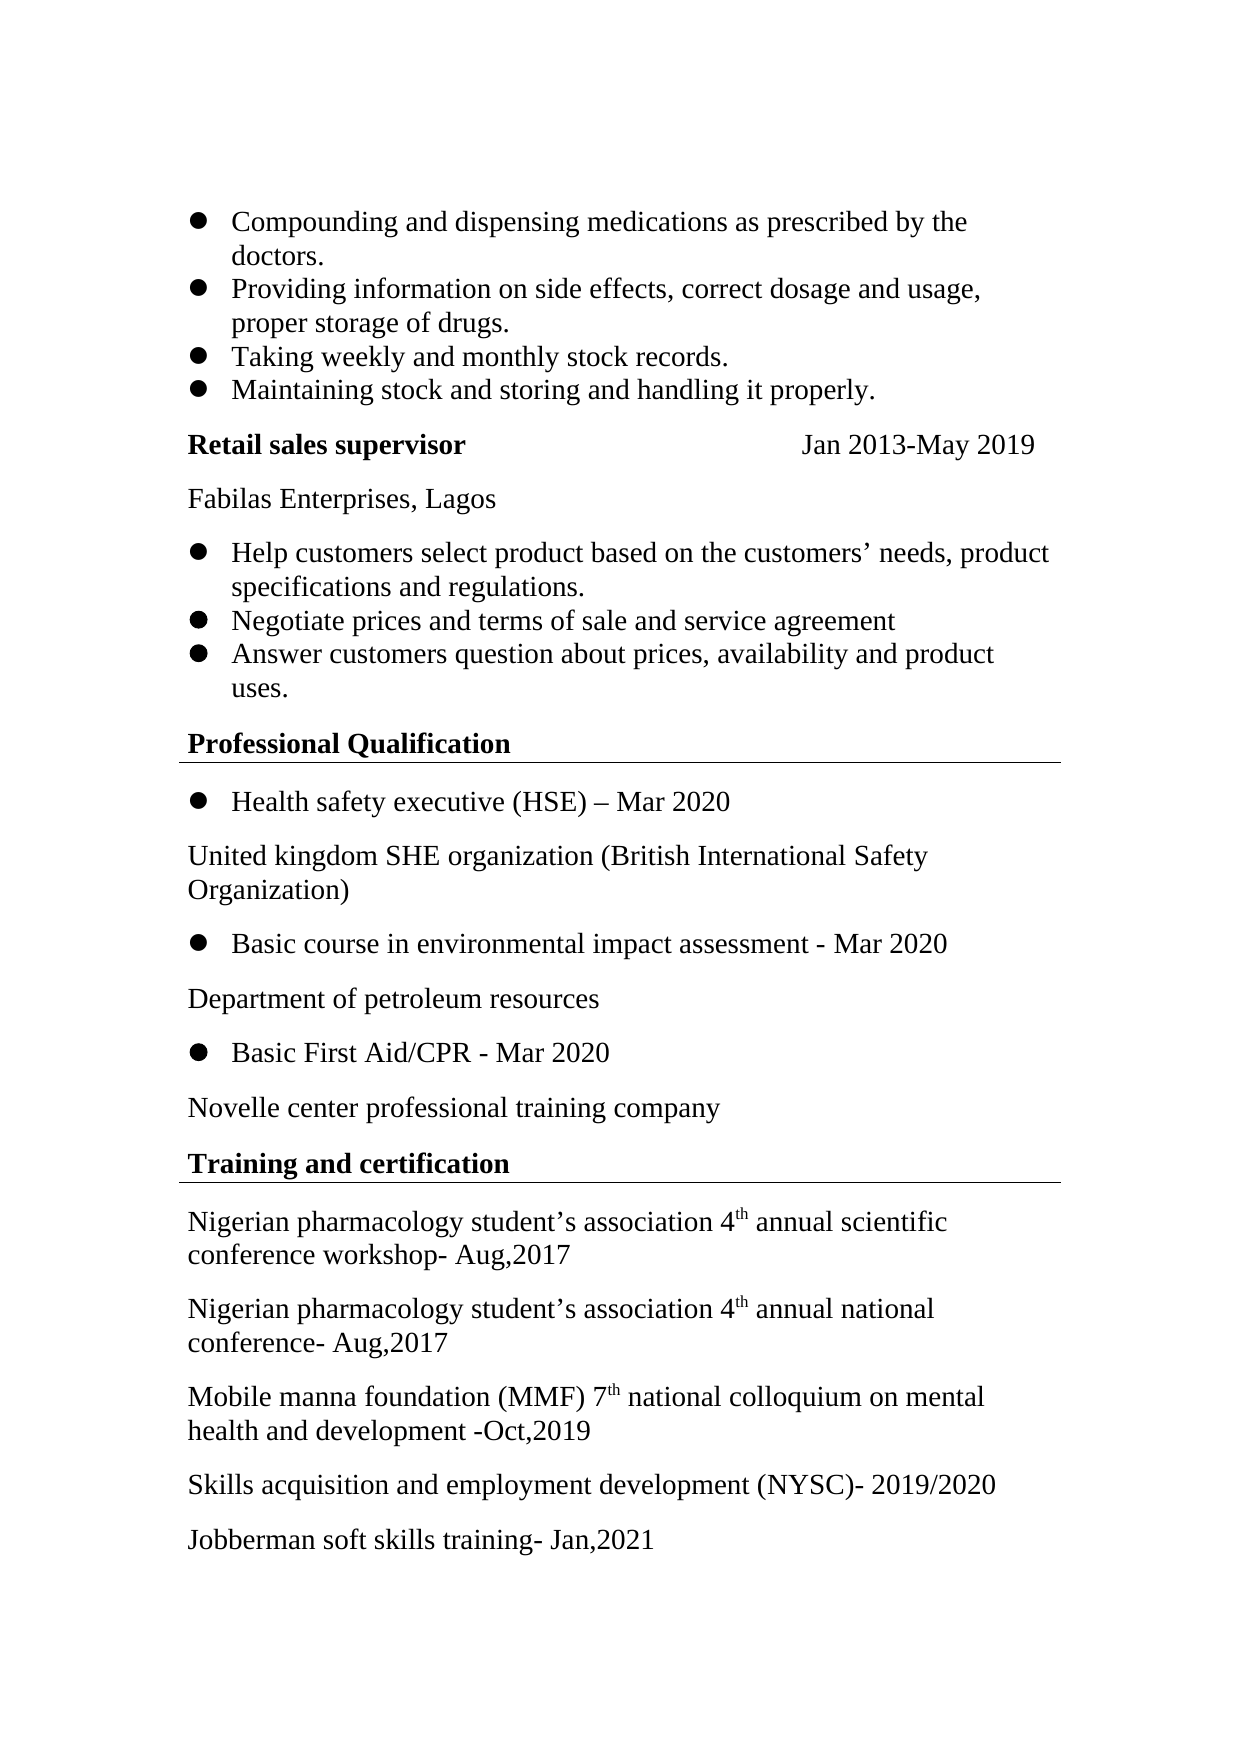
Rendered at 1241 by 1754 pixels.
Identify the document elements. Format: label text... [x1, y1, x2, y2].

list Mobile manna foundation (MMF) 7th national colloquium on mental health and development -Oct,2019 [187, 1379, 1053, 1447]
list Help customers select product based on the customers’ needs, product specifications and regulations. [187, 536, 1053, 603]
list Maintaining stock and storing and handling it properly. [187, 372, 1053, 406]
list Negotiate prices and terms of sale and service agreement [187, 603, 1053, 636]
list Answer customers question about prices, availability and product uses. [187, 636, 1053, 704]
list Basic First Aid/CPR - Mar 2020 [187, 1035, 1053, 1069]
list Compounding and dispensing medications as prescribed by the doctors. [187, 204, 1053, 272]
list Training and certification [179, 1144, 1061, 1182]
list Retail sales supervisor Jan 2013-May 2019 [187, 427, 1053, 460]
list Basic course in environmental impact assessment - Mar 2020 [187, 926, 1053, 960]
list Novelle center professional training company [187, 1090, 1053, 1123]
list Skills acquisition and employment development (NYSC)- 2019/2020 [187, 1467, 1053, 1501]
list Nigerian pharmacology student’s association 4th annual national conference- Aug,2017 [187, 1292, 1053, 1359]
list Professional Qualification [179, 724, 1061, 762]
list Department of petroleum resources [187, 981, 1053, 1014]
list Health safety executive (HSE) – Mar 2020 [187, 784, 1053, 818]
list Taking weekly and monthly stock records. [187, 339, 1053, 372]
list Jobberman soft skills training- Jan,2021 [187, 1522, 1053, 1555]
list Nigerian pharmacology student’s association 4th annual scientific conference workshop- Aug,2017 [187, 1204, 1053, 1271]
list United kingdom SHE organization (British International Safety Organization) [187, 838, 1053, 906]
list Providing information on side effects, correct dosage and usage, proper storage of drugs. [187, 272, 1053, 339]
list Fabilas Enterprises, Lagos [187, 481, 1053, 515]
